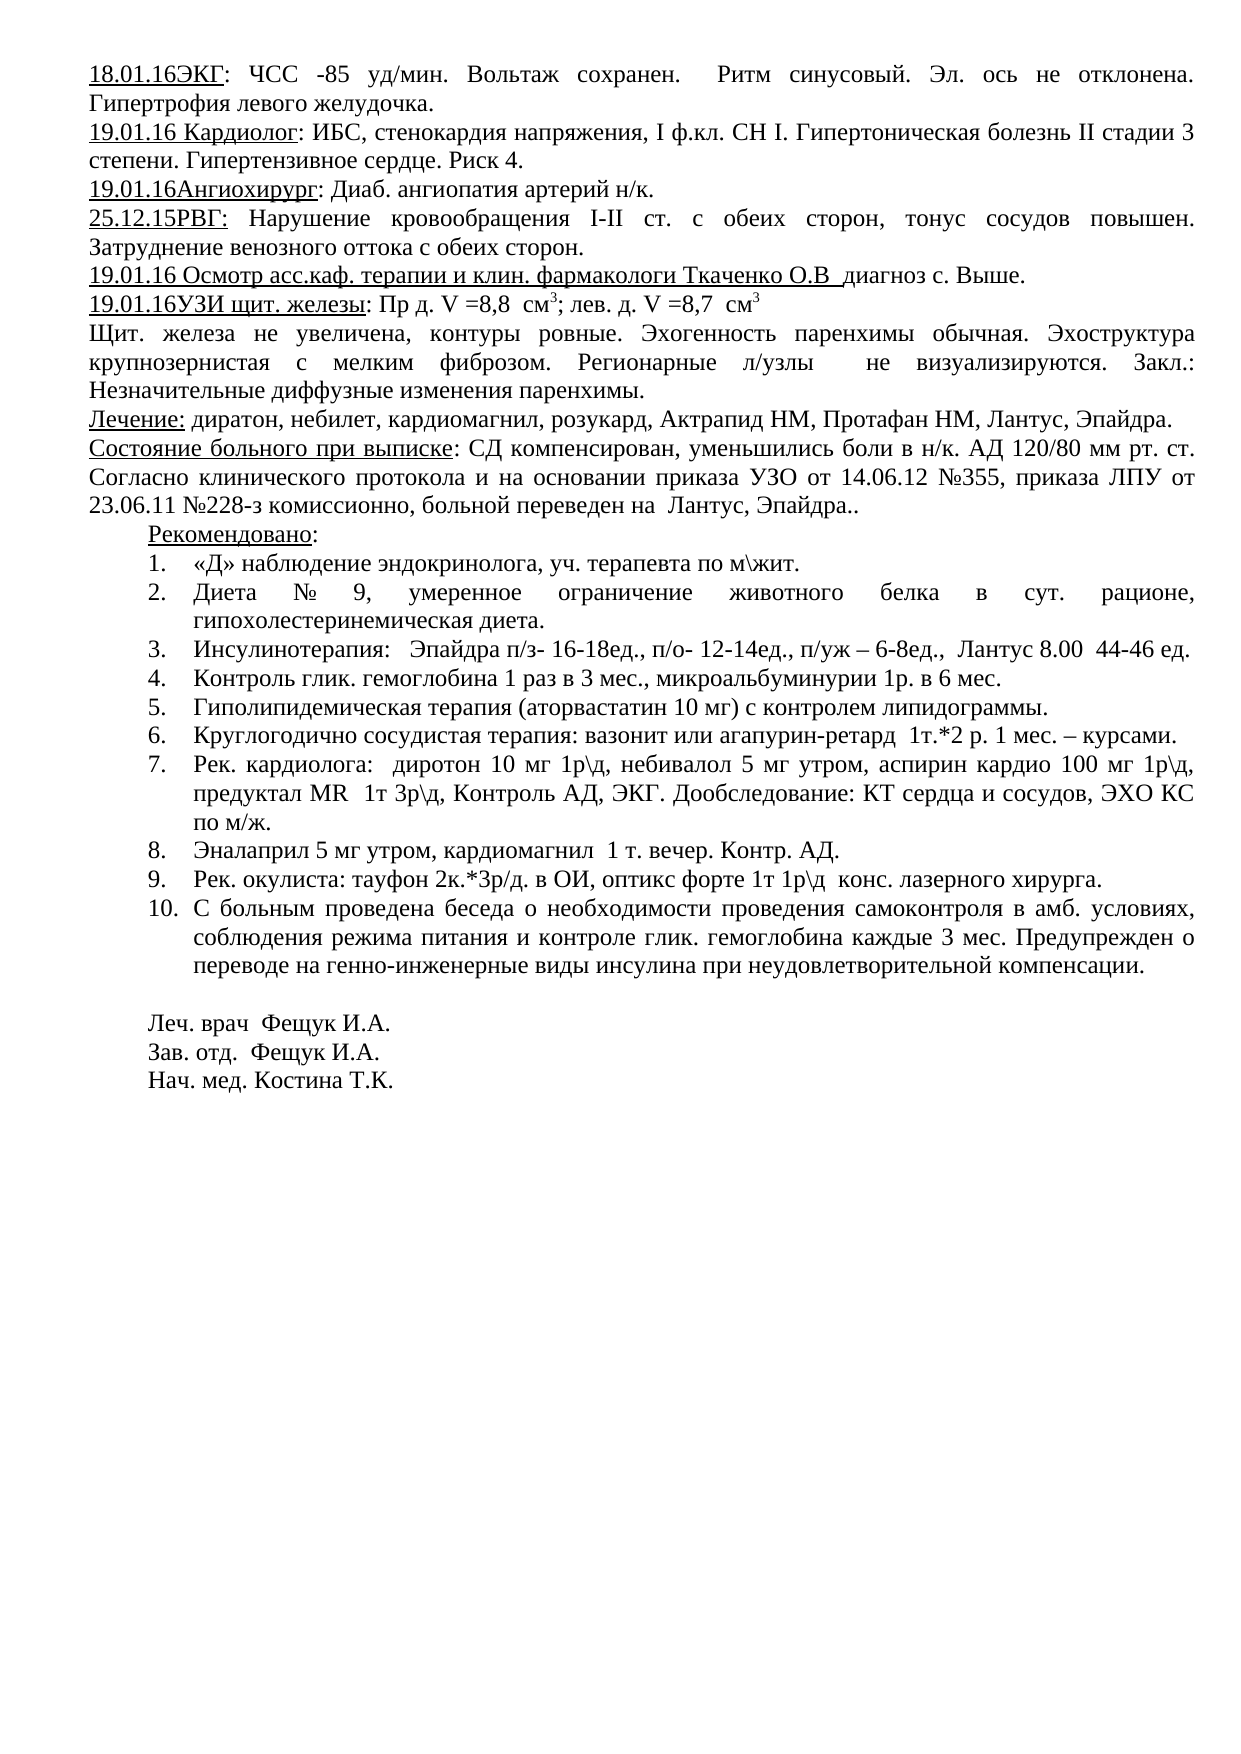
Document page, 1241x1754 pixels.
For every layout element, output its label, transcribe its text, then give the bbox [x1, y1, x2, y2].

text 19.01.16Ангиохирург: Диаб. ангиопатия артерий н/к. [89, 174, 1196, 203]
text 19.01.16 Осмотр асс.каф. терапии и клин. фармакологи Ткаченко О.В диагноз с. Выше. [89, 260, 1196, 289]
text Рекомендовано: [148, 519, 1196, 548]
list Рек. кардиолога: диротон 10 мг 1р\д, небивалол 5 мг утром, аспирин кардио 100 мг 1р\д, предуктал MR 1т 3р\д, Контроль АД, ЭКГ. Дообследование: КТ сердца и сосудов, ЭХО КС по м/ж. [148, 749, 1196, 835]
text 19.01.16 Кардиолог: ИБС, стенокардия напряжения, I ф.кл. СН I. Гипертоническая болезнь II стадии 3 степени. Гипертензивное сердце. Риск 4. [89, 117, 1196, 174]
list С больным проведена беседа о необходимости проведения самоконтроля в амб. условиях, соблюдения режима питания и контроле глик. гемоглобина каждые 3 мес. Предупрежден о переводе на генно-инженерные виды инсулина при неудовлетворительной компенсации. [148, 893, 1196, 979]
text 18.01.16ЭКГ: ЧСС -85 уд/мин. Вольтаж сохранен. Ритм синусовый. Эл. ось не отклонена. Гипертрофия левого желудочка. [89, 59, 1196, 117]
list Диета № 9, умеренное ограничение животного белка в сут. рационе, гипохолестеринемическая диета. [148, 577, 1196, 634]
text Зав. отд. Фещук И.А. [148, 1037, 1196, 1065]
text 25.12.15РВГ: Нарушение кровообращения I-II ст. с обеих сторон, тонус сосудов повышен. Затруднение венозного оттока с обеих сторон. [89, 203, 1196, 260]
list Круглогодично сосудистая терапия: вазонит или агапурин-ретард 1т.*2 р. 1 мес. – курсами. [148, 720, 1196, 749]
list Эналаприл 5 мг утром, кардиомагнил 1 т. вечер. Контр. АД. [148, 835, 1196, 864]
list Инсулинотерапия: Эпайдра п/з- 16-18ед., п/о- 12-14ед., п/уж – 6-8ед., Лантус 8.00 44-46 ед. [148, 634, 1196, 663]
list Рек. окулиста: тауфон 2к.*3р/д. в ОИ, оптикс форте 1т 1р\д конс. лазерного хирурга. [148, 864, 1196, 893]
list Гиполипидемическая терапия (аторвастатин 10 мг) с контролем липидограммы. [148, 692, 1196, 720]
text 19.01.16УЗИ щит. железы: Пр д. V =8,8 см3; лев. д. V =8,7 см3 [89, 289, 1196, 318]
text Лечение: диратон, небилет, кардиомагнил, розукард, Актрапид НМ, Протафан НМ, Лантус, Эпайдра. [89, 404, 1196, 433]
text Нач. мед. Костина Т.К. [148, 1065, 1196, 1094]
list «Д» наблюдение эндокринолога, уч. терапевта по м\жит. [148, 548, 1196, 577]
text Щит. железа не увеличена, контуры ровные. Эхогенность паренхимы обычная. Эхоструктура крупнозернистая с мелким фиброзом. Регионарные л/узлы не визуализируются. Закл.: Незначительные диффузные изменения паренхимы. [89, 318, 1196, 404]
list Контроль глик. гемоглобина 1 раз в 3 мес., микроальбуминурии 1р. в 6 мес. [148, 663, 1196, 692]
subtitle Леч. врач Фещук И.А. [148, 1008, 1196, 1037]
text Состояние больного при выписке: СД компенсирован, уменьшились боли в н/к. АД 120/80 мм рт. ст. Согласно клинического протокола и на основании приказа УЗО от 14.06.12 №355, приказа ЛПУ от 23.06.11 №228-з комиссионно, больной переведен на Лантус, Эпайдра.. [89, 433, 1196, 519]
